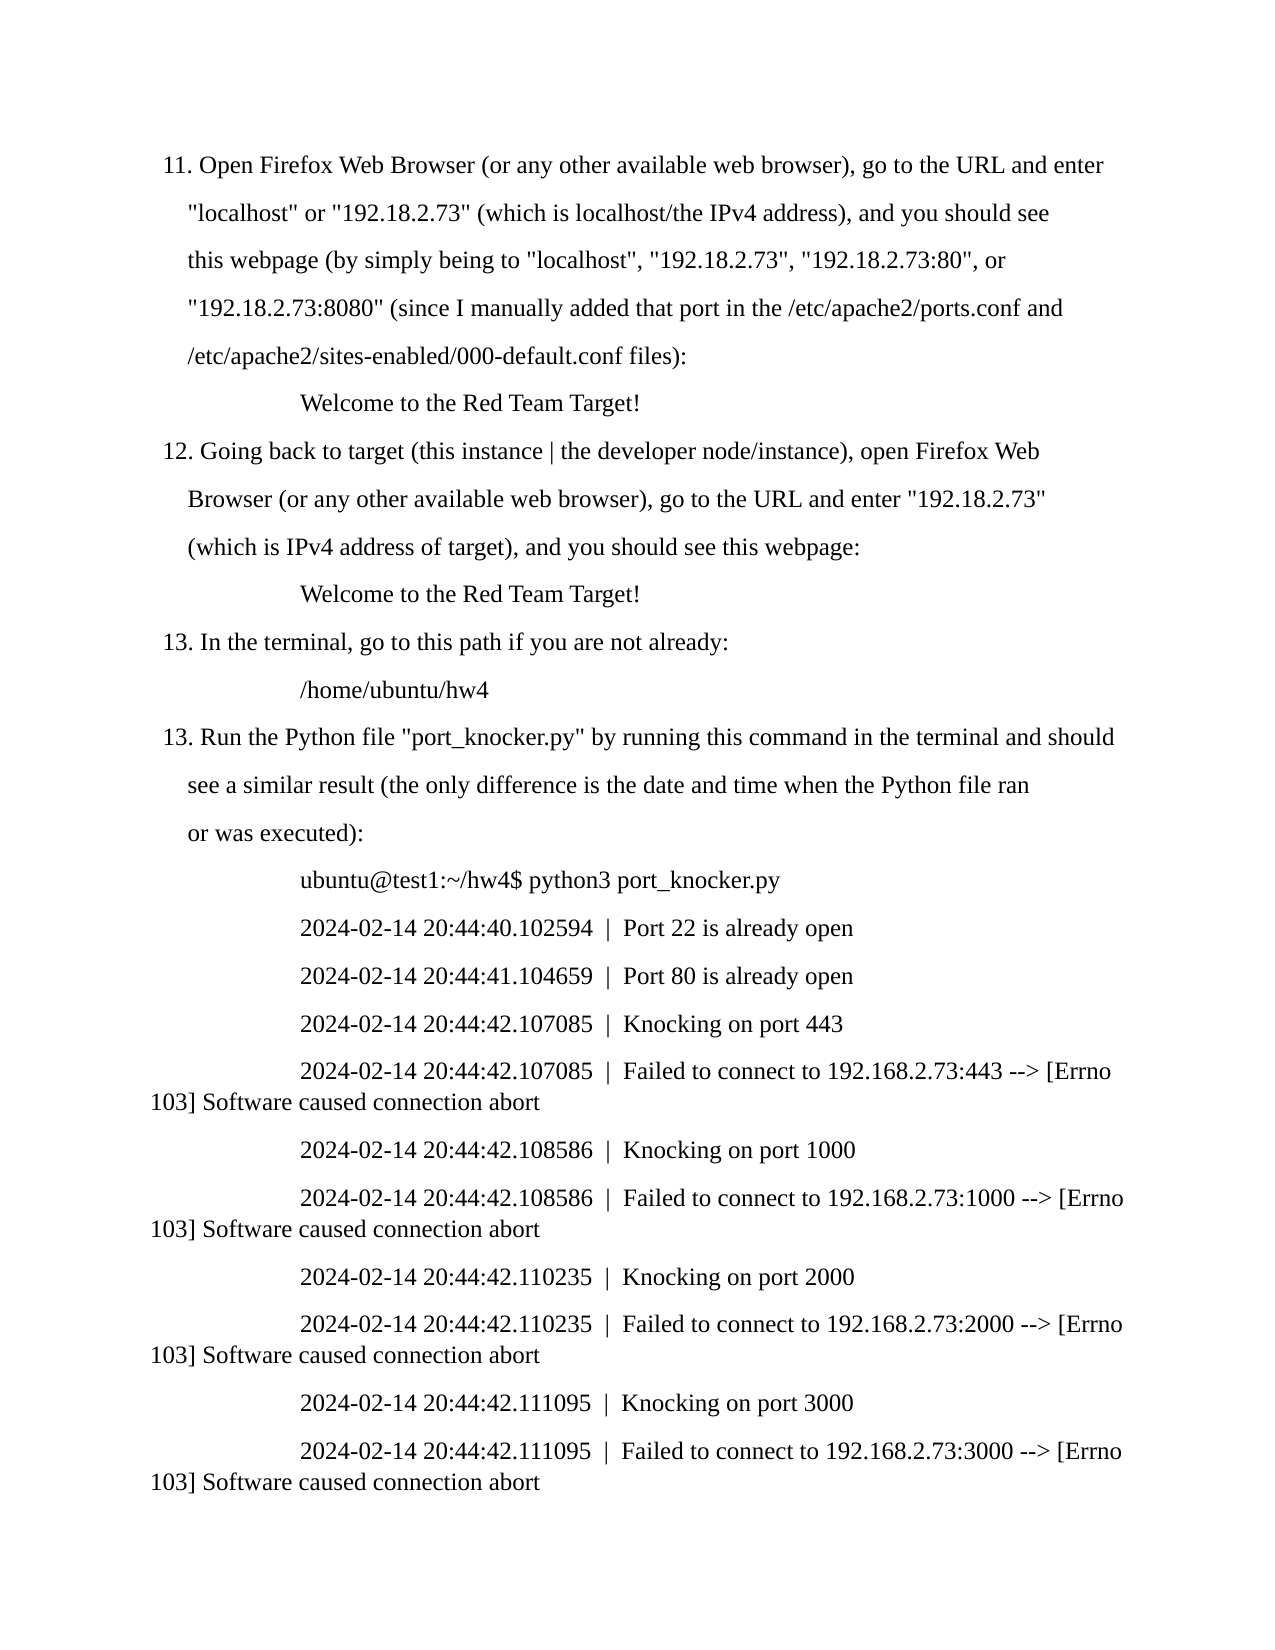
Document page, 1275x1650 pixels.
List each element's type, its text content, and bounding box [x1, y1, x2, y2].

text /etc/apache2/sites-enabled/000-default.conf files): [150, 341, 1125, 369]
text 2024-02-14 20:44:41.104659 | Port 80 is already open [150, 961, 1125, 990]
text (which is IPv4 address of target), and you should see this webpage: [150, 532, 1125, 560]
text "192.18.2.73:8080" (since I manually added that port in the /etc/apache2/ports.conf and [150, 293, 1125, 322]
text 11. Open Firefox Web Browser (or any other available web browser), go to the URL and enter [150, 150, 1125, 179]
text or was executed): [150, 818, 1125, 847]
text Welcome to the Red Team Target! [150, 388, 1125, 417]
text 2024-02-14 20:44:42.108586 | Knocking on port 1000 [150, 1135, 1125, 1164]
text this webpage (by simply being to "localhost", "192.18.2.73", "192.18.2.73:80", or [150, 245, 1125, 274]
text 2024-02-14 20:44:42.107085 | Knocking on port 443 [150, 1009, 1125, 1037]
text ubuntu@test1:~/hw4$ python3 port_knocker.py [150, 866, 1125, 894]
text 2024-02-14 20:44:42.107085 | Failed to connect to 192.168.2.73:443 --> [Errno 103] Software caused connection abort [150, 1056, 1125, 1116]
text Browser (or any other available web browser), go to the URL and enter "192.18.2.73" [150, 484, 1125, 513]
text 13. In the terminal, go to this path if you are not already: [150, 627, 1125, 656]
text 2024-02-14 20:44:40.102594 | Port 22 is already open [150, 913, 1125, 942]
text "localhost" or "192.18.2.73" (which is localhost/the IPv4 address), and you should see [150, 198, 1125, 226]
text 2024-02-14 20:44:42.108586 | Failed to connect to 192.168.2.73:1000 --> [Errno 103] Software caused connection abort [150, 1183, 1125, 1243]
text Welcome to the Red Team Target! [150, 579, 1125, 608]
text 2024-02-14 20:44:42.111095 | Knocking on port 3000 [150, 1388, 1125, 1417]
text 2024-02-14 20:44:42.111095 | Failed to connect to 192.168.2.73:3000 --> [Errno 103] Software caused connection abort [150, 1436, 1125, 1496]
text 13. Run the Python file "port_knocker.py" by running this command in the terminal and should [150, 722, 1125, 751]
text /home/ubuntu/hw4 [150, 675, 1125, 703]
text 2024-02-14 20:44:42.110235 | Failed to connect to 192.168.2.73:2000 --> [Errno 103] Software caused connection abort [150, 1309, 1125, 1369]
text 2024-02-14 20:44:42.110235 | Knocking on port 2000 [150, 1262, 1125, 1290]
text 12. Going back to target (this instance | the developer node/instance), open Firefox Web [150, 436, 1125, 465]
text see a similar result (the only difference is the date and time when the Python file ran [150, 770, 1125, 799]
